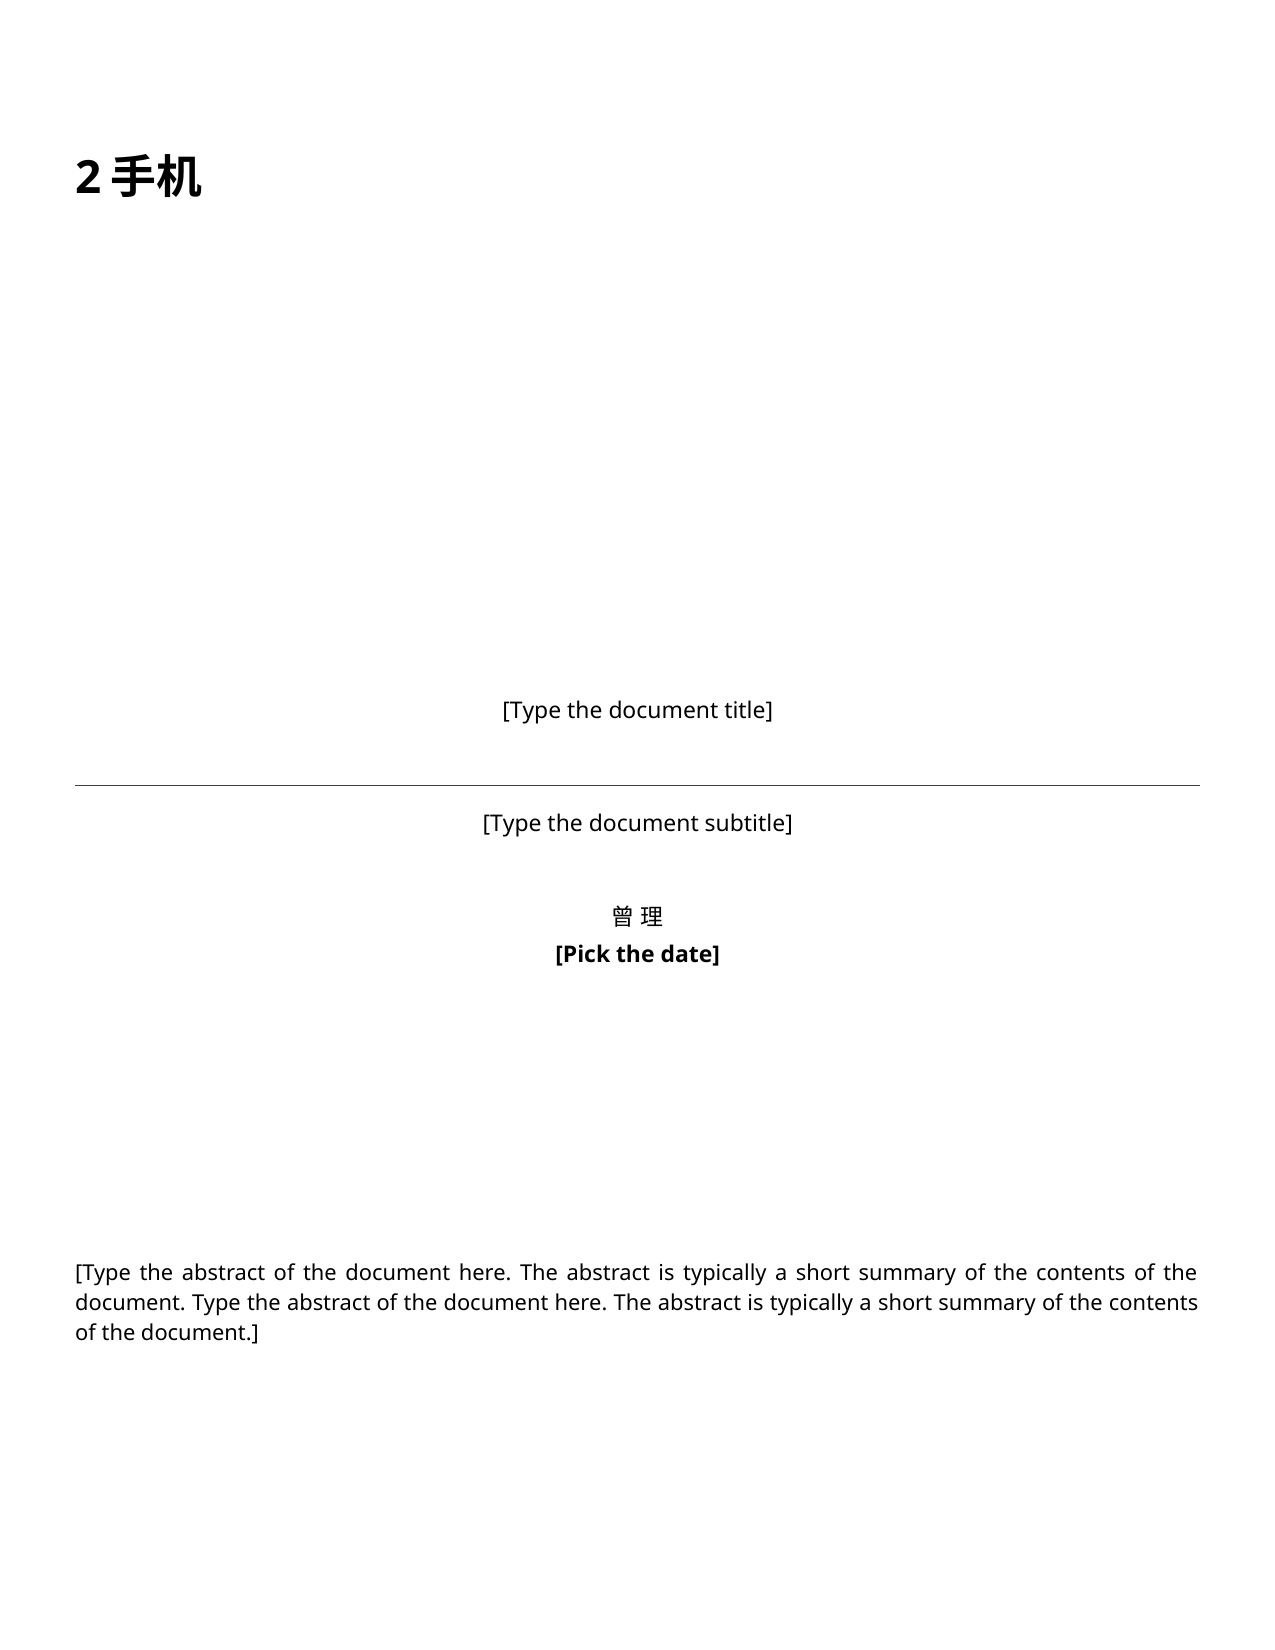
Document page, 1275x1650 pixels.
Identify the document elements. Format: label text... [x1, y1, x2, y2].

subtitle 2手机 [75, 140, 1200, 207]
